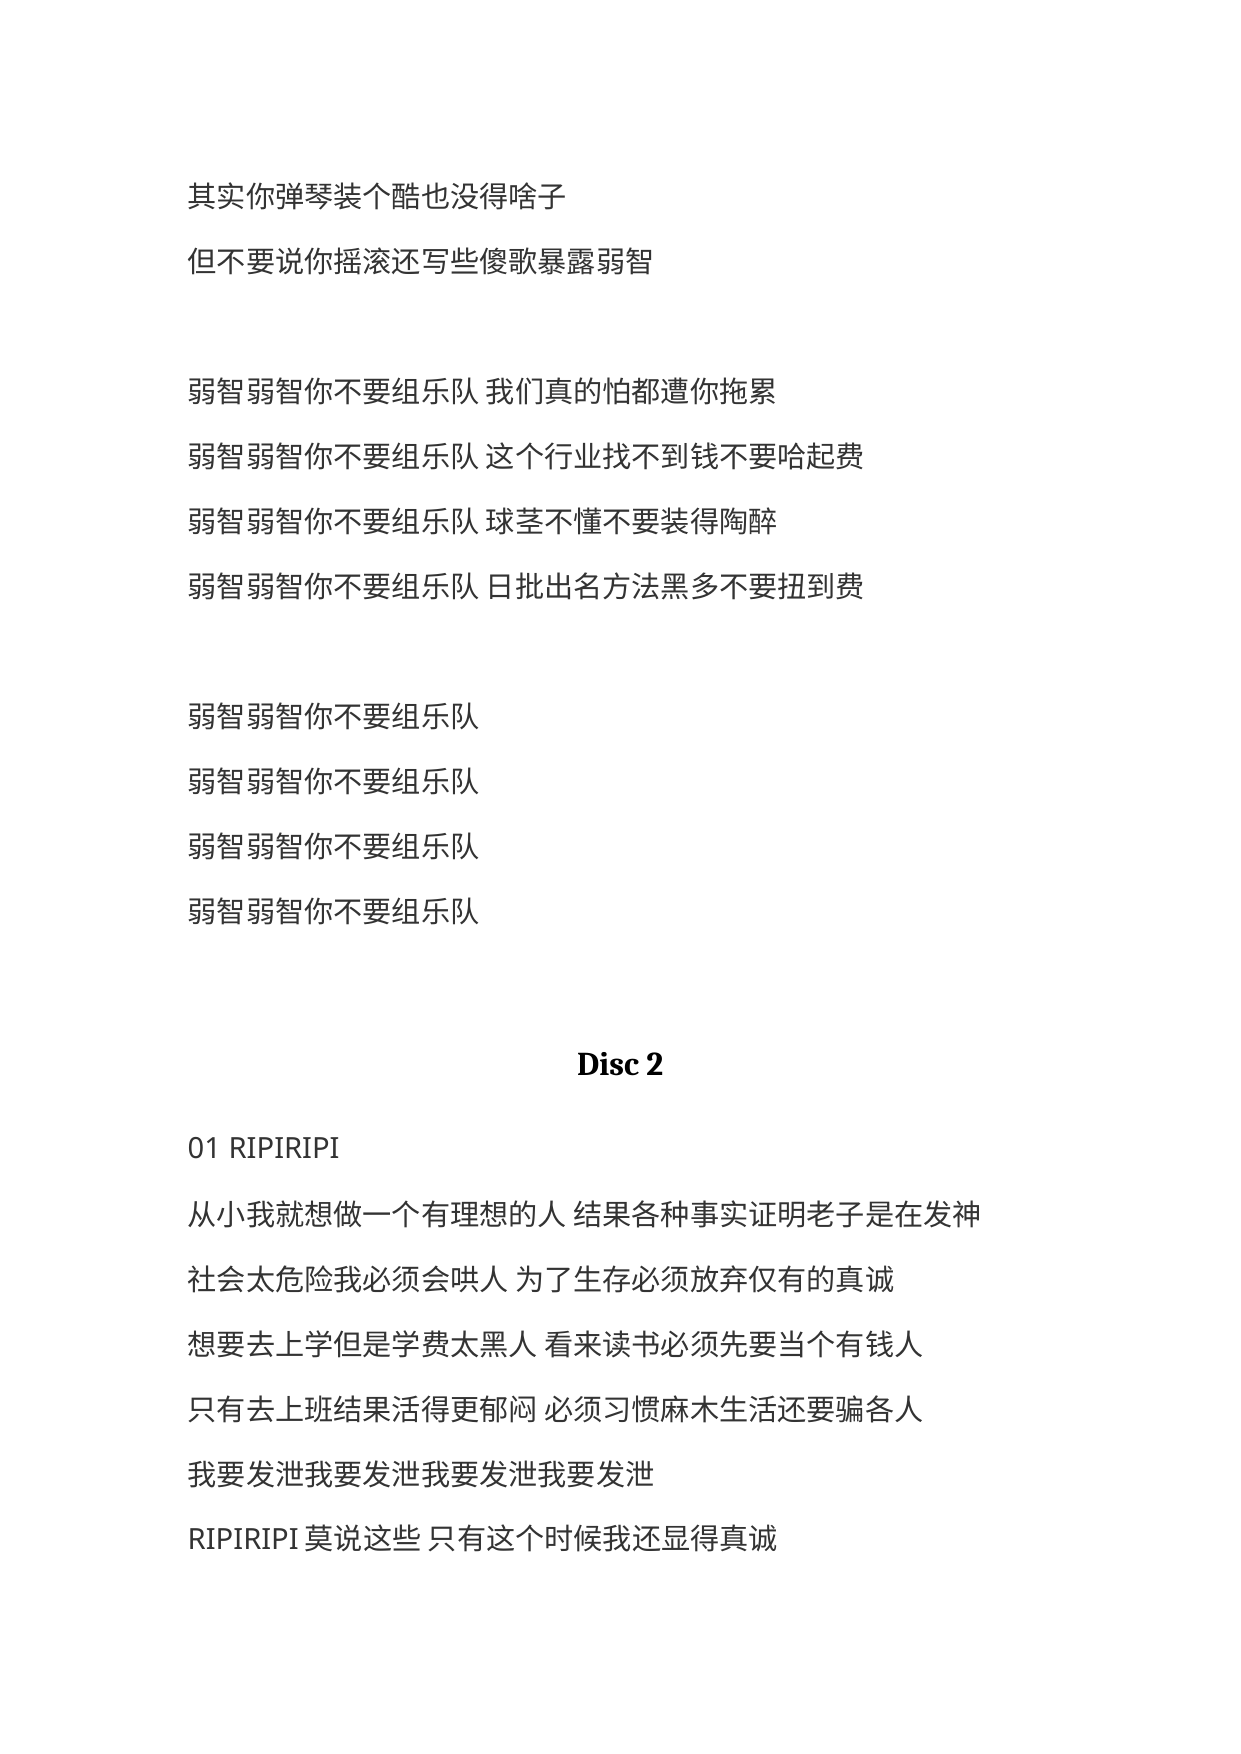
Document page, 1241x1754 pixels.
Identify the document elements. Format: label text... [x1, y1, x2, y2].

subtitle Disc 2 [187, 1032, 1053, 1097]
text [187, 1180, 1053, 1570]
text 01 RIPIRIPI [187, 1115, 1053, 1180]
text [187, 162, 1053, 942]
